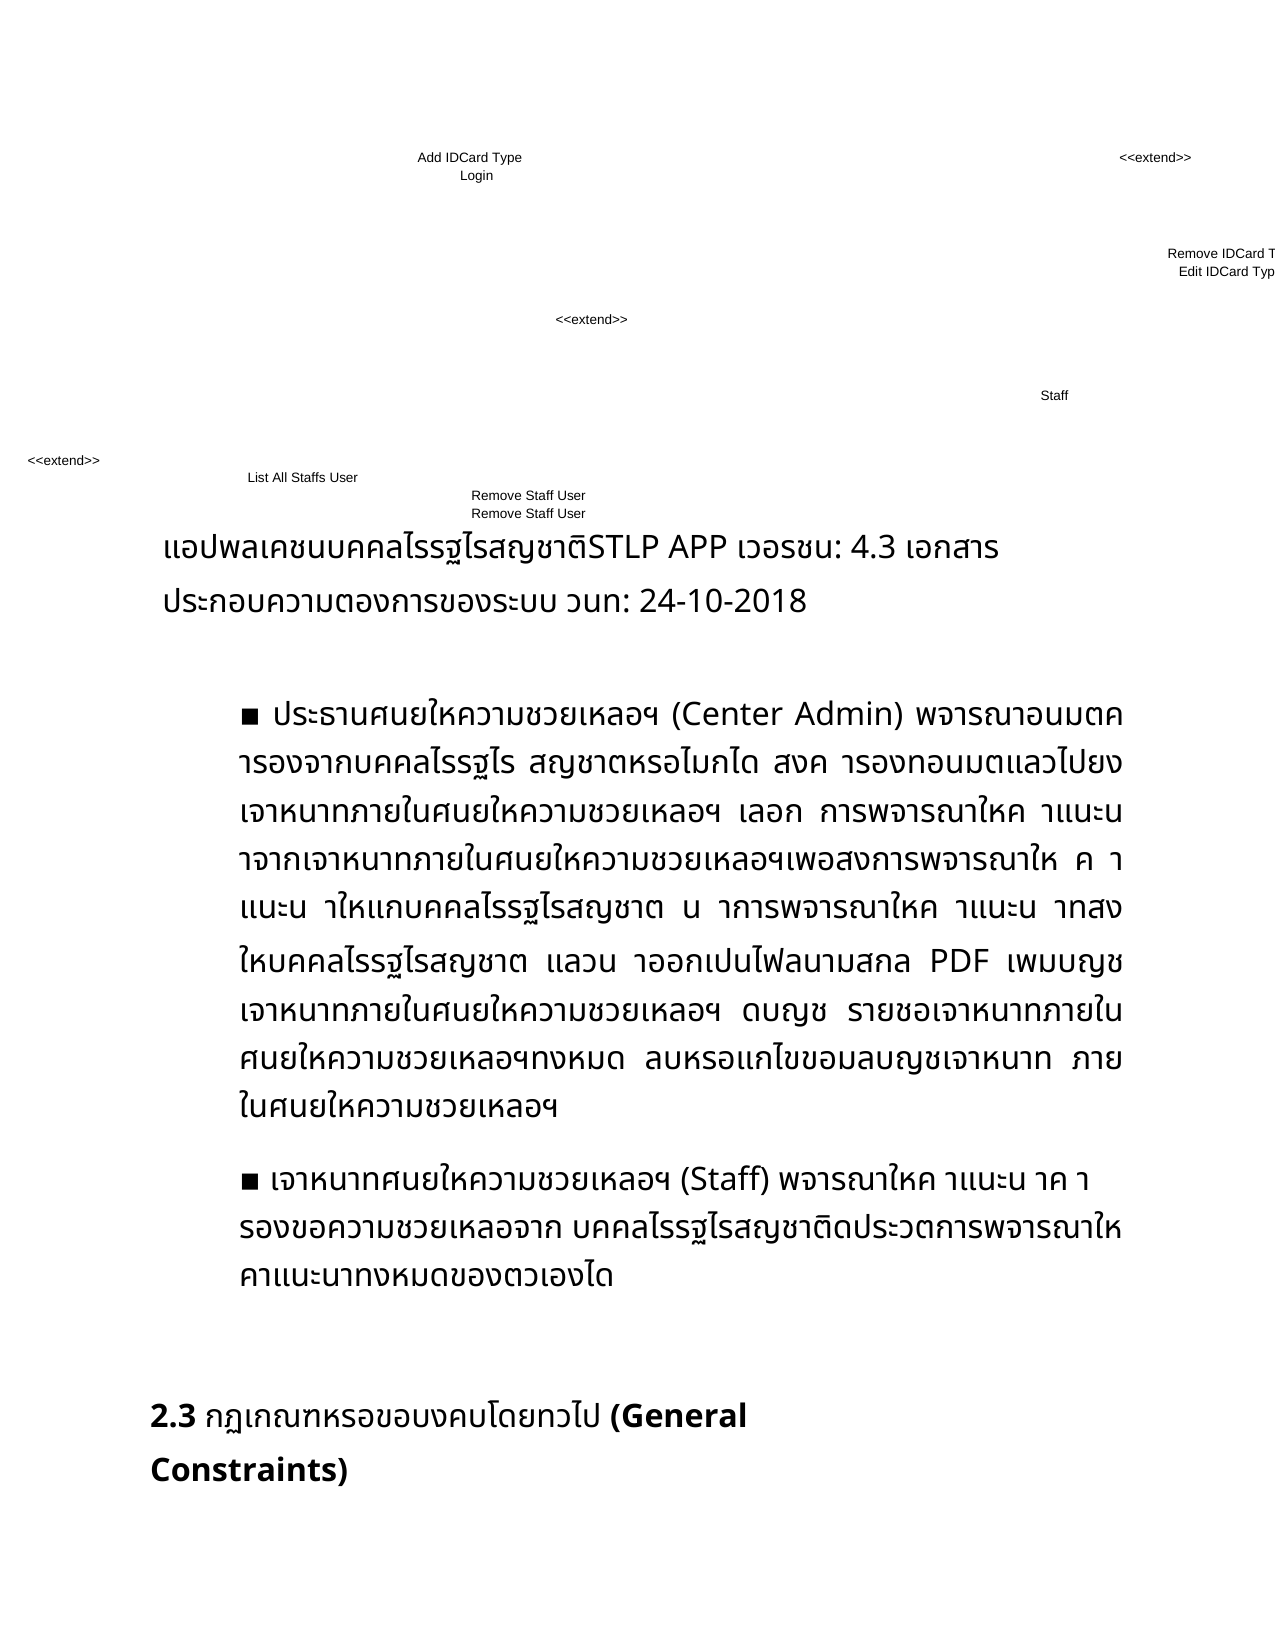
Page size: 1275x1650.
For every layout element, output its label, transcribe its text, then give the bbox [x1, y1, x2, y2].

text Remove IDCard Type [1167, 246, 1275, 261]
text Staff [1040, 387, 1104, 403]
text <<extend>> [1119, 150, 1231, 166]
text 2.3 กฏเกณฑหรอขอบงคบโดยทวไป (General Constraints) [150, 1393, 751, 1491]
text Edit IDCard Type [1178, 263, 1275, 279]
text <<extend>> [555, 312, 637, 328]
text ▪ เจาหนาทศนยใหความชวยเหลอฯ (Staff) พจารณาใหค าแนะน าค ารองขอความชวยเหลอจาก บคคลไรรฐไรสญชาติดประวตการพจารณาใหคาแนะนาทงหมดของตวเองได [239, 1156, 1124, 1300]
text List All Staffs User [247, 470, 401, 486]
text ▪ ประธานศนยใหความชวยเหลอฯ (Center Admin) พจารณาอนมตค ารองจากบคคลไรรฐไร สญชาตหรอไมกได สงค ารองทอนมตแลวไปยงเจาหนาทภายในศนยใหความชวยเหลอฯ เลอก การพจารณาใหค าแนะน าจากเจาหนาทภายในศนยใหความชวยเหลอฯเพอสงการพจารณาให ค าแนะน าใหแกบคคลไรรฐไรสญชาต น าการพจารณาใหค าแนะน าทสงใหบคคลไรรฐไรสญชาต แลวน าออกเปนไฟลนามสกล PDF เพมบญชเจาหนาทภายในศนยใหความชวยเหลอฯ ดบญช รายชอเจาหนาทภายในศนยใหความชวยเหลอฯทงหมด ลบหรอแกไขขอมลบญชเจาหนาท ภายในศนยใหความชวยเหลอฯ [239, 691, 1124, 1131]
text Remove Staff User [471, 488, 629, 503]
text Remove Staff User [471, 506, 629, 521]
text Add IDCard Type [417, 150, 564, 166]
text Login [460, 168, 530, 183]
text แอปพลเคชนบคคลไรรฐไรสญชาติSTLP APP เวอรชน: 4.3 เอกสารประกอบความตองการของระบบ วนท: 24-10-2018 [162, 524, 1046, 625]
text <<extend>> [27, 452, 139, 468]
